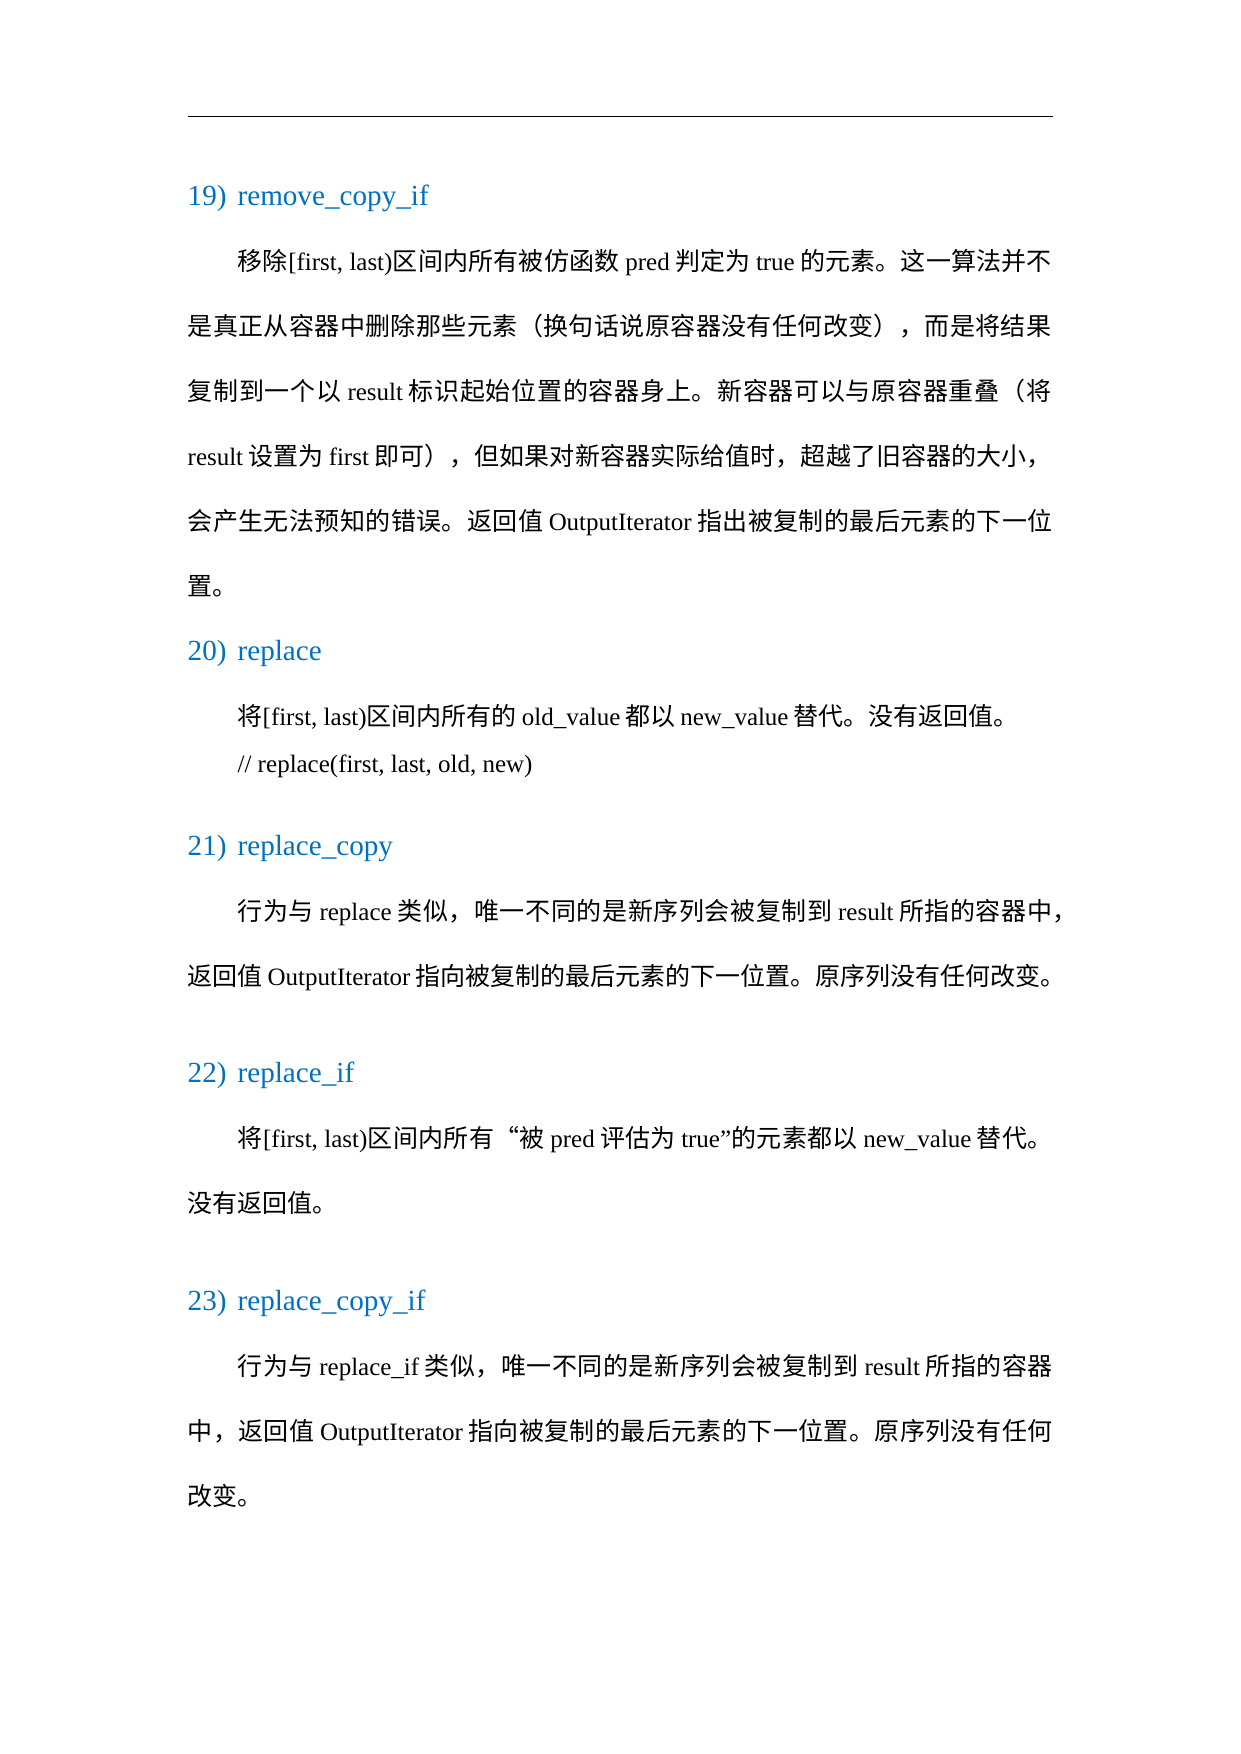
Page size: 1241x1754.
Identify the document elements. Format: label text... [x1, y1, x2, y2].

subtitle remove_copy_if [187, 162, 1053, 227]
subtitle replace_if [187, 1039, 1053, 1104]
text 将[first, last)区间内所有“被pred评估为true”的元素都以new_value替代。没有返回值。 [187, 1104, 1053, 1234]
subtitle replace_copy_if [187, 1267, 1053, 1332]
text 移除[first, last)区间内所有被仿函数pred判定为true的元素。这一算法并不是真正从容器中删除那些元素（换句话说原容器没有任何改变），而是将结果复制到一个以result标识起始位置的容器身上。新容器可以与原容器重叠（将result设置为first即可），但如果对新容器实际给值时，超越了旧容器的大小，会产生无法预知的错误。返回值OutputIterator指出被复制的最后元素的下一位置。 [187, 227, 1053, 617]
text // replace(first, last, old, new) [187, 747, 1053, 779]
text 行为与replace_if类似，唯一不同的是新序列会被复制到result所指的容器中，返回值OutputIterator指向被复制的最后元素的下一位置。原序列没有任何改变。 [187, 1332, 1053, 1527]
text 行为与replace类似，唯一不同的是新序列会被复制到result所指的容器中，返回值OutputIterator指向被复制的最后元素的下一位置。原序列没有任何改变。 [187, 877, 1053, 1007]
subtitle replace [187, 617, 1053, 682]
text 将[first, last)区间内所有的old_value都以new_value替代。没有返回值。 [187, 682, 1053, 747]
subtitle replace_copy [187, 812, 1053, 877]
